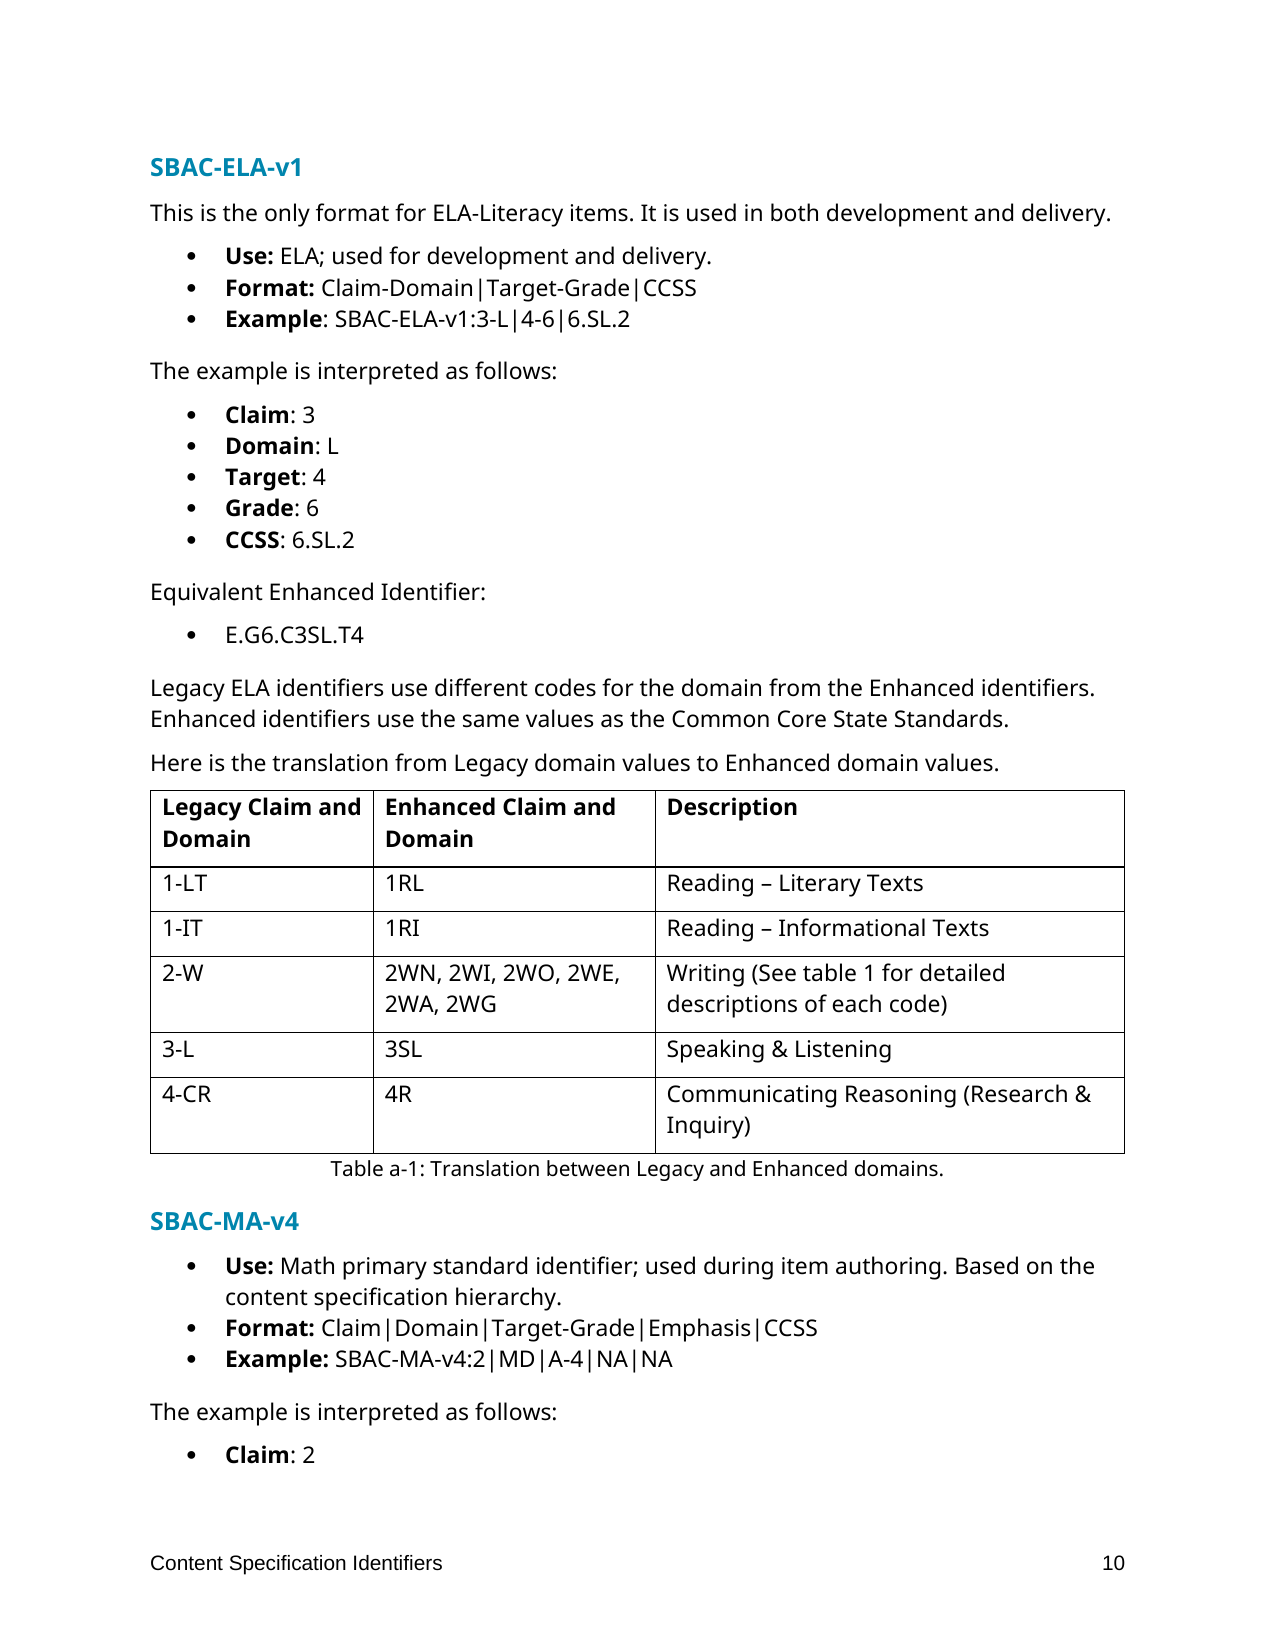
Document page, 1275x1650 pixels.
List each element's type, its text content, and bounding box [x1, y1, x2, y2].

list Example: SBAC-MA-v4:2|MD|A-4|NA|NA [187, 1343, 1125, 1375]
list E.G6.C3SL.T4 [187, 619, 1125, 651]
text Table a-1: Translation between Legacy and Enhanced domains. [150, 1154, 1125, 1182]
list Use: Math primary standard identifier; used during item authoring. Based on the content specification hierarchy. [187, 1250, 1125, 1312]
table_header Enhanced Claim and Domain [374, 791, 655, 866]
list Use: ELA; used for development and delivery. [187, 240, 1125, 272]
list Claim: 2 [187, 1439, 1125, 1471]
table_cell 4R [374, 1078, 655, 1153]
list Claim: 3 [187, 399, 1125, 430]
table_cell Communicating Reasoning (Research & Inquiry) [656, 1078, 1124, 1153]
table_cell 1RL [374, 868, 655, 911]
list Target: 4 [187, 461, 1125, 492]
text Legacy ELA identifiers use different codes for the domain from the Enhanced identifiers. Enhanced identifiers use the same values as the Common Core State Standards. [150, 672, 1125, 734]
list CCSS: 6.SL.2 [187, 524, 1125, 555]
list Domain: L [187, 430, 1125, 461]
table_cell Reading – Informational Texts [656, 912, 1124, 956]
list Format: Claim-Domain|Target-Grade|CCSS [187, 272, 1125, 303]
table_cell 2WN, 2WI, 2WO, 2WE, 2WA, 2WG [374, 957, 655, 1032]
subtitle SBAC-MA-v4 [150, 1203, 1125, 1237]
table_cell 3-L [151, 1033, 373, 1077]
text Here is the translation from Legacy domain values to Enhanced domain values. [150, 747, 1125, 778]
table_header Description [656, 791, 1124, 866]
table_header Legacy Claim and Domain [151, 791, 373, 866]
list Format: Claim|Domain|Target-Grade|Emphasis|CCSS [187, 1312, 1125, 1343]
table_cell Speaking & Listening [656, 1033, 1124, 1077]
text The example is interpreted as follows: [150, 355, 1125, 386]
table_cell 4-CR [151, 1078, 373, 1153]
text This is the only format for ELA-Literacy items. It is used in both development and delivery. [150, 197, 1125, 228]
table_cell 3SL [374, 1033, 655, 1077]
table_cell 1RI [374, 912, 655, 956]
subtitle SBAC-ELA-v1 [150, 150, 1125, 184]
list Example: SBAC-ELA-v1:3-L|4-6|6.SL.2 [187, 303, 1125, 334]
text Equivalent Enhanced Identifier: [150, 576, 1125, 607]
table_cell 1-LT [151, 868, 373, 911]
table_cell Writing (See table 1 for detailed descriptions of each code) [656, 957, 1124, 1032]
table_cell 2-W [151, 957, 373, 1032]
list Grade: 6 [187, 492, 1125, 524]
text The example is interpreted as follows: [150, 1396, 1125, 1427]
table_cell Reading – Literary Texts [656, 868, 1124, 911]
table_cell 1-IT [151, 912, 373, 956]
